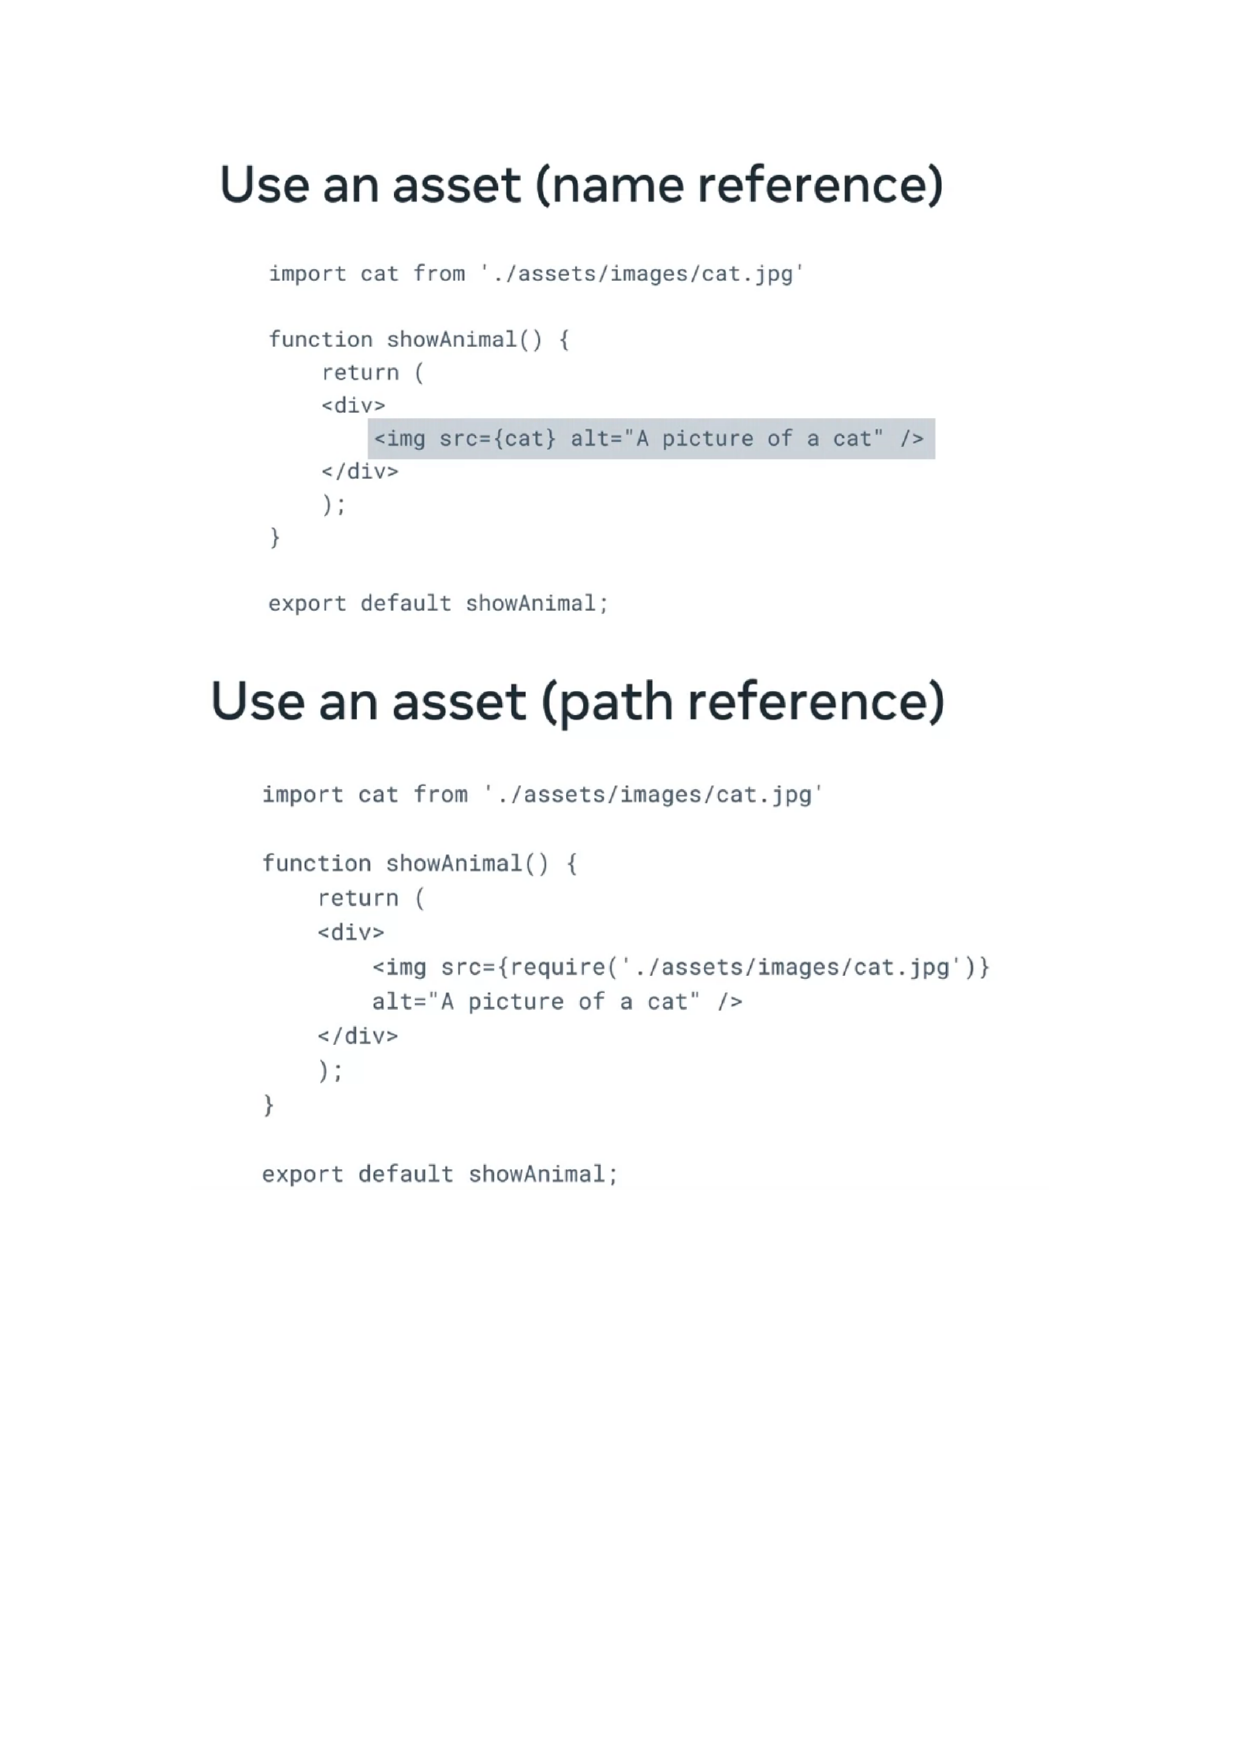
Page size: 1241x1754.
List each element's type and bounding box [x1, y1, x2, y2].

picture [191, 664, 1049, 1190]
picture [189, 150, 1052, 633]
